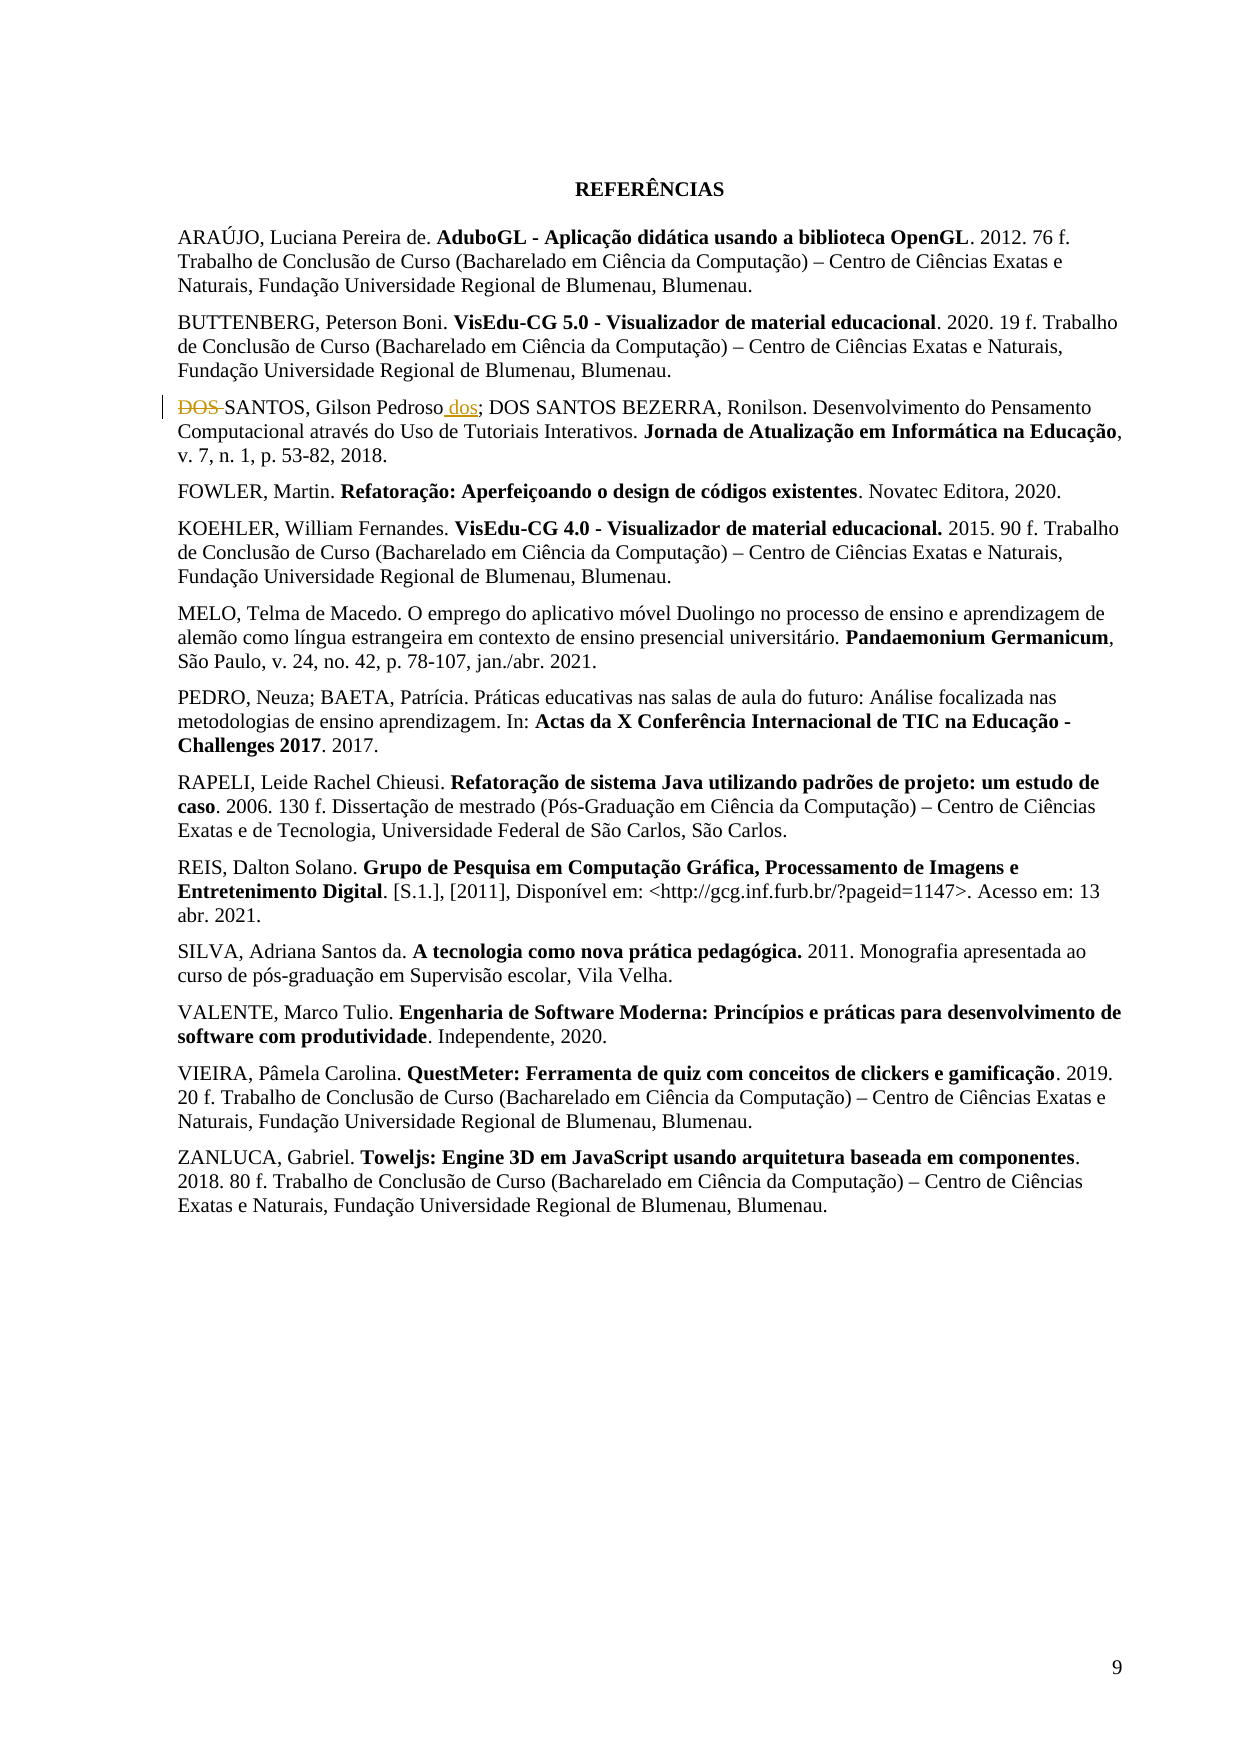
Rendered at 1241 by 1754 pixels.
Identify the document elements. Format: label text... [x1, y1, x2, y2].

text Referências [177, 177, 1122, 201]
text RAPELI, Leide Rachel Chieusi. Refatoração de sistema Java utilizando padrões de projeto: um estudo de caso. 2006. 130 f. Dissertação de mestrado (Pós-Graduação em Ciência da Computação) – Centro de Ciências Exatas e de Tecnologia, Universidade Federal de São Carlos, São Carlos. [177, 770, 1122, 842]
text VIEIRA, Pâmela Carolina. QuestMeter: Ferramenta de quiz com conceitos de clickers e gamificação. 2019. 20 f. Trabalho de Conclusão de Curso (Bacharelado em Ciência da Computação) – Centro de Ciências Exatas e Naturais, Fundação Universidade Regional de Blumenau, Blumenau. [177, 1061, 1122, 1133]
text REIS, Dalton Solano. Grupo de Pesquisa em Computação Gráfica, Processamento de Imagens e Entretenimento Digital. [S.1.], [2011], Disponível em: <http://gcg.inf.furb.br/?pageid=1147>. Acesso em: 13 abr. 2021. [177, 855, 1122, 927]
text SANTOS, Gilson Pedroso; DOS SANTOS BEZERRA, Ronilson. Desenvolvimento do Pensamento Computacional através do Uso de Tutoriais Interativos. Jornada de Atualização em Informática na Educação, v. 7, n. 1, p. 53-82, 2018. [177, 395, 1122, 467]
text FOWLER, Martin. Refatoração: Aperfeiçoando o design de códigos existentes. Novatec Editora, 2020. [177, 479, 1122, 503]
text VALENTE, Marco Tulio. Engenharia de Software Moderna: Princípios e práticas para desenvolvimento de software com produtividade. Independente, 2020. [177, 1000, 1122, 1048]
text SILVA, Adriana Santos da. A tecnologia como nova prática pedagógica. 2011. Monografia apresentada ao curso de pós-graduação em Supervisão escolar, Vila Velha. [177, 939, 1122, 987]
text KOEHLER, William Fernandes. VisEdu-CG 4.0 - Visualizador de material educacional. 2015. 90 f. Trabalho de Conclusão de Curso (Bacharelado em Ciência da Computação) – Centro de Ciências Exatas e Naturais, Fundação Universidade Regional de Blumenau, Blumenau. [177, 516, 1122, 588]
text PEDRO, Neuza; BAETA, Patrícia. Práticas educativas nas salas de aula do futuro: Análise focalizada nas metodologias de ensino aprendizagem. In: Actas da X Conferência Internacional de TIC na Educação -Challenges 2017. 2017. [177, 685, 1122, 757]
text ZANLUCA, Gabriel. Toweljs: Engine 3D em JavaScript usando arquitetura baseada em componentes. 2018. 80 f. Trabalho de Conclusão de Curso (Bacharelado em Ciência da Computação) – Centro de Ciências Exatas e Naturais, Fundação Universidade Regional de Blumenau, Blumenau. [177, 1145, 1122, 1217]
text ARAÚJO, Luciana Pereira de. AduboGL - Aplicação didática usando a biblioteca OpenGL. 2012. 76 f. Trabalho de Conclusão de Curso (Bacharelado em Ciência da Computação) – Centro de Ciências Exatas e Naturais, Fundação Universidade Regional de Blumenau, Blumenau. [177, 225, 1122, 297]
text MELO, Telma de Macedo. O emprego do aplicativo móvel Duolingo no processo de ensino e aprendizagem de alemão como língua estrangeira em contexto de ensino presencial universitário. Pandaemonium Germanicum, São Paulo, v. 24, no. 42, p. 78-107, jan./abr. 2021. [177, 601, 1122, 673]
text BUTTENBERG, Peterson Boni. VisEdu-CG 5.0 - Visualizador de material educacional. 2020. 19 f. Trabalho de Conclusão de Curso (Bacharelado em Ciência da Computação) – Centro de Ciências Exatas e Naturais, Fundação Universidade Regional de Blumenau, Blumenau. [177, 310, 1122, 382]
